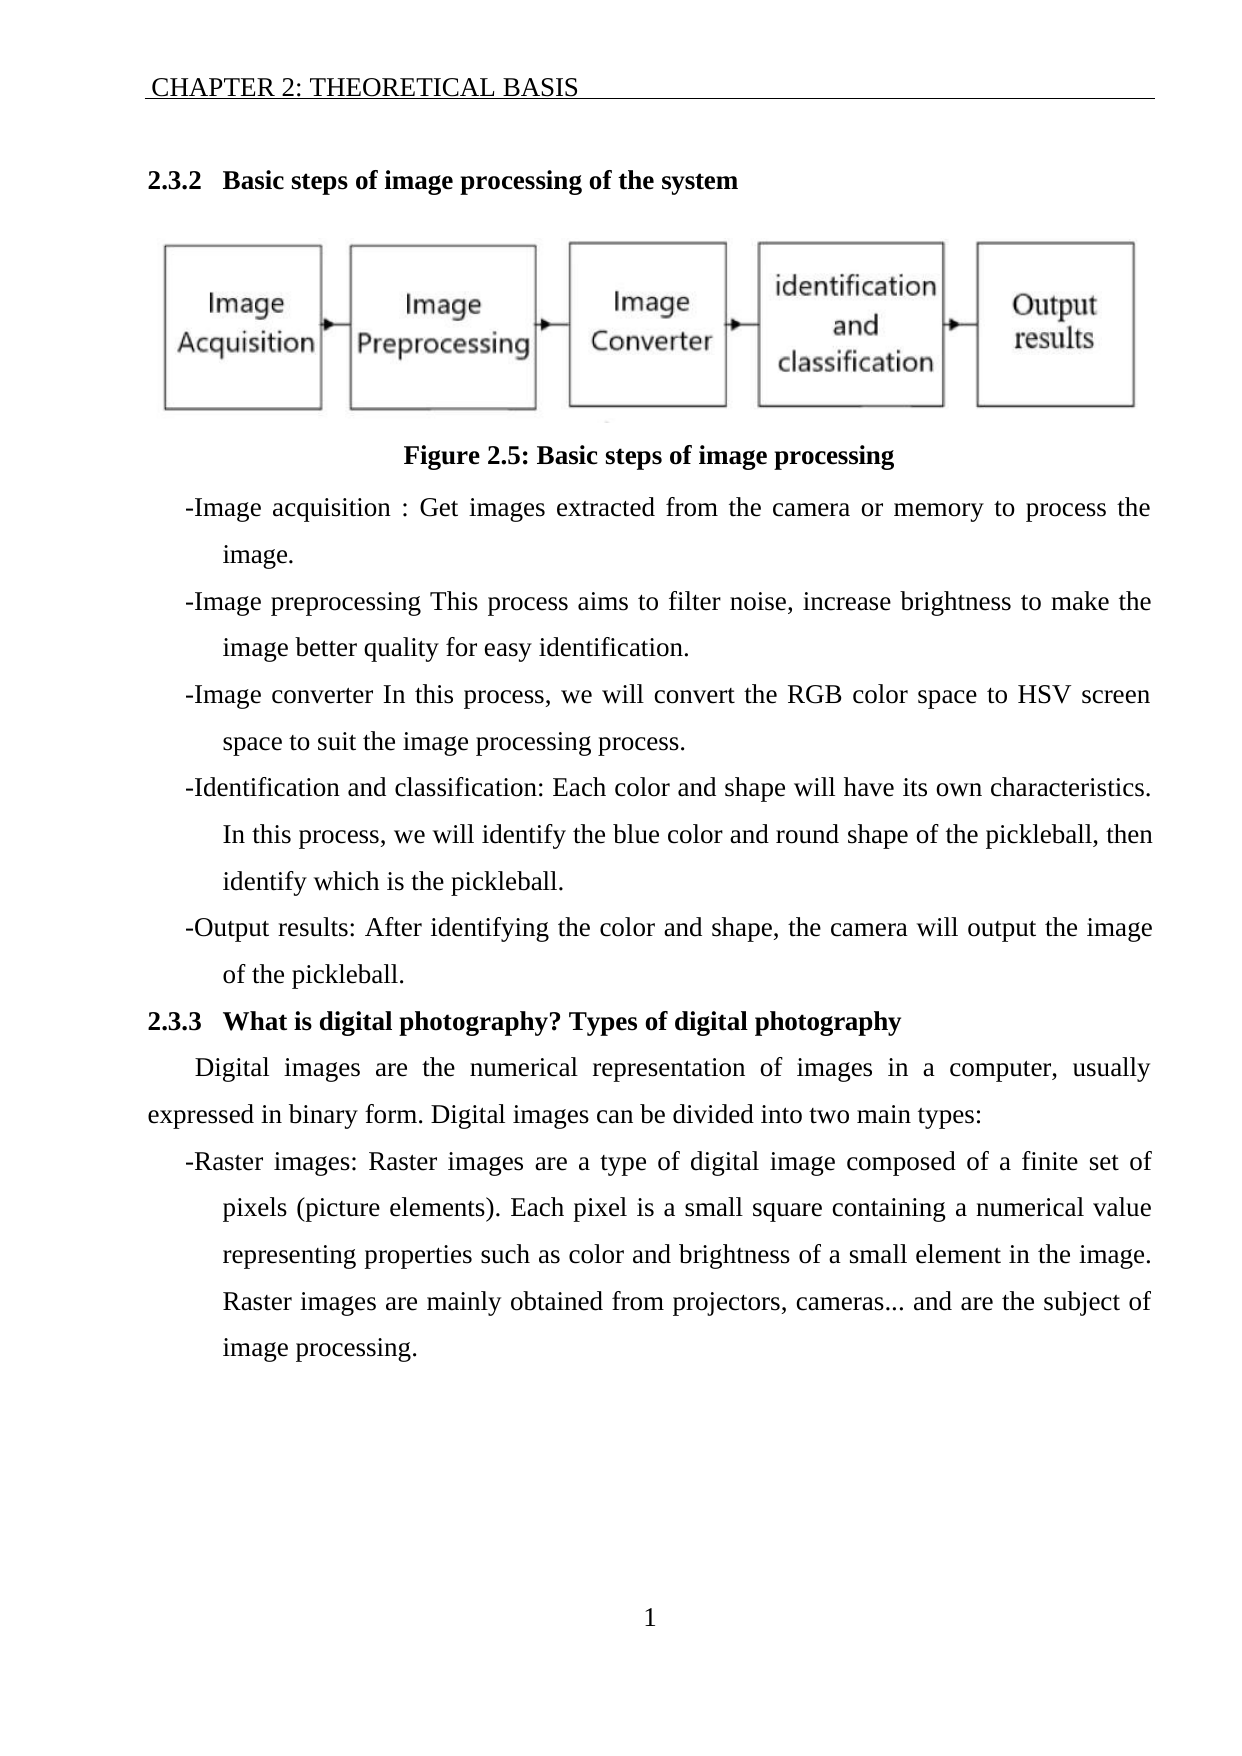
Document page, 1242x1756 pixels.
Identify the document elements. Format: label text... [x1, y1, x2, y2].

text Digital images are the numerical representation of images in a computer, usually expressed in binary form. Digital images can be divided into two main types: [147, 1051, 1152, 1129]
text -Image converter In this process, we will convert the RGB color space to HSV screen space to suit the image processing process. [185, 678, 1153, 756]
subtitle What is digital photography? Types of digital photography [147, 1005, 1167, 1036]
subtitle Basic steps of image processing of the system [147, 164, 1167, 196]
text -Raster images: Raster images are a type of digital image composed of a finite set of pixels (picture elements). Each pixel is a small square containing a numerical value representing properties such as color and brightness of a small element in the image. Raster images are mainly obtained from projectors, cameras... and are the subject of image processing. [185, 1145, 1153, 1362]
text Figure 2.5: Basic steps of image processing [403, 252, 1167, 471]
text -Identification and classification: Each color and shape will have its own characteristics. In this process, we will identify the blue color and round shape of the pickleball, then identify which is the pickleball. [185, 771, 1153, 896]
text -Output results: After identifying the color and shape, the camera will output the image of the pickleball. [185, 911, 1153, 989]
picture [156, 238, 1138, 423]
text -Image acquisition : Get images extracted from the camera or memory to process the image. [185, 491, 1152, 569]
text -Image preprocessing This process aims to filter noise, increase brightness to make the image better quality for easy identification. [185, 584, 1153, 662]
